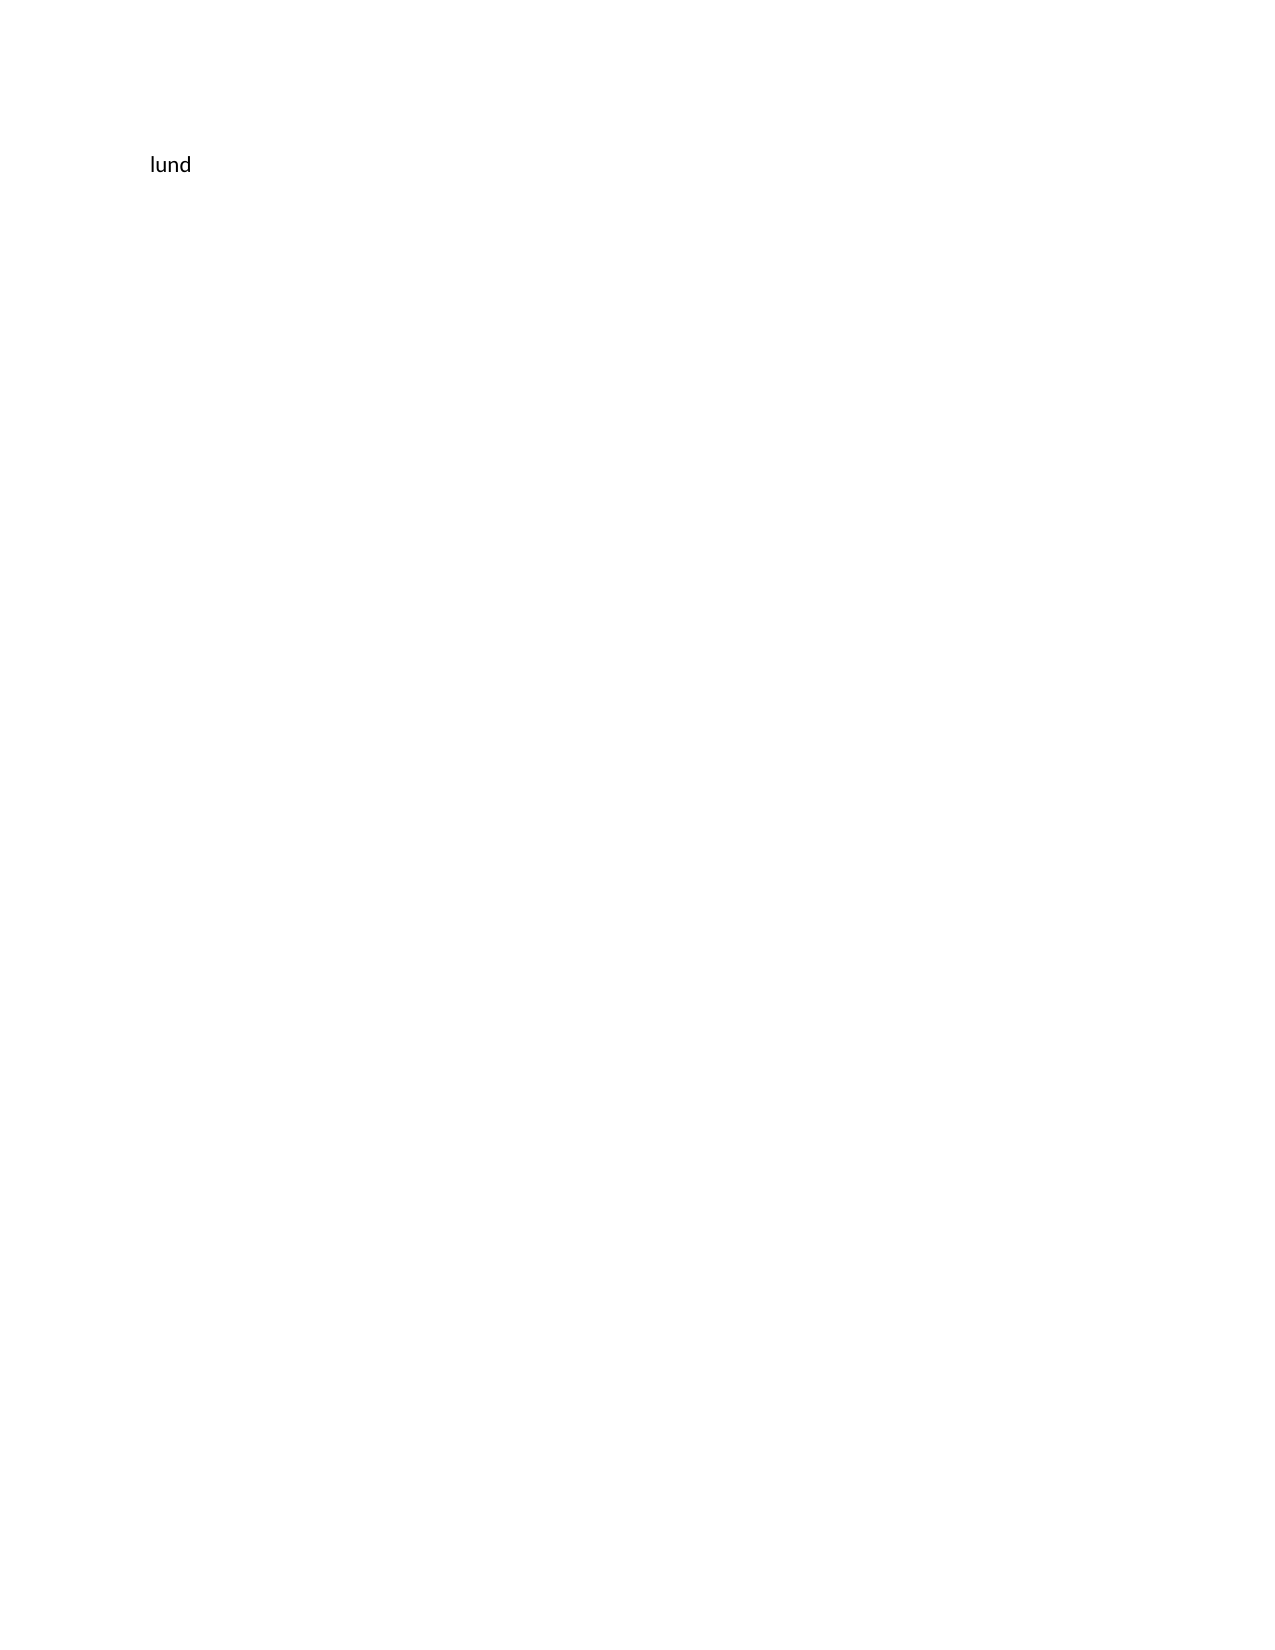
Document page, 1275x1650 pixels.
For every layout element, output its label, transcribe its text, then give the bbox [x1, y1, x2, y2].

text lund [150, 150, 1125, 178]
